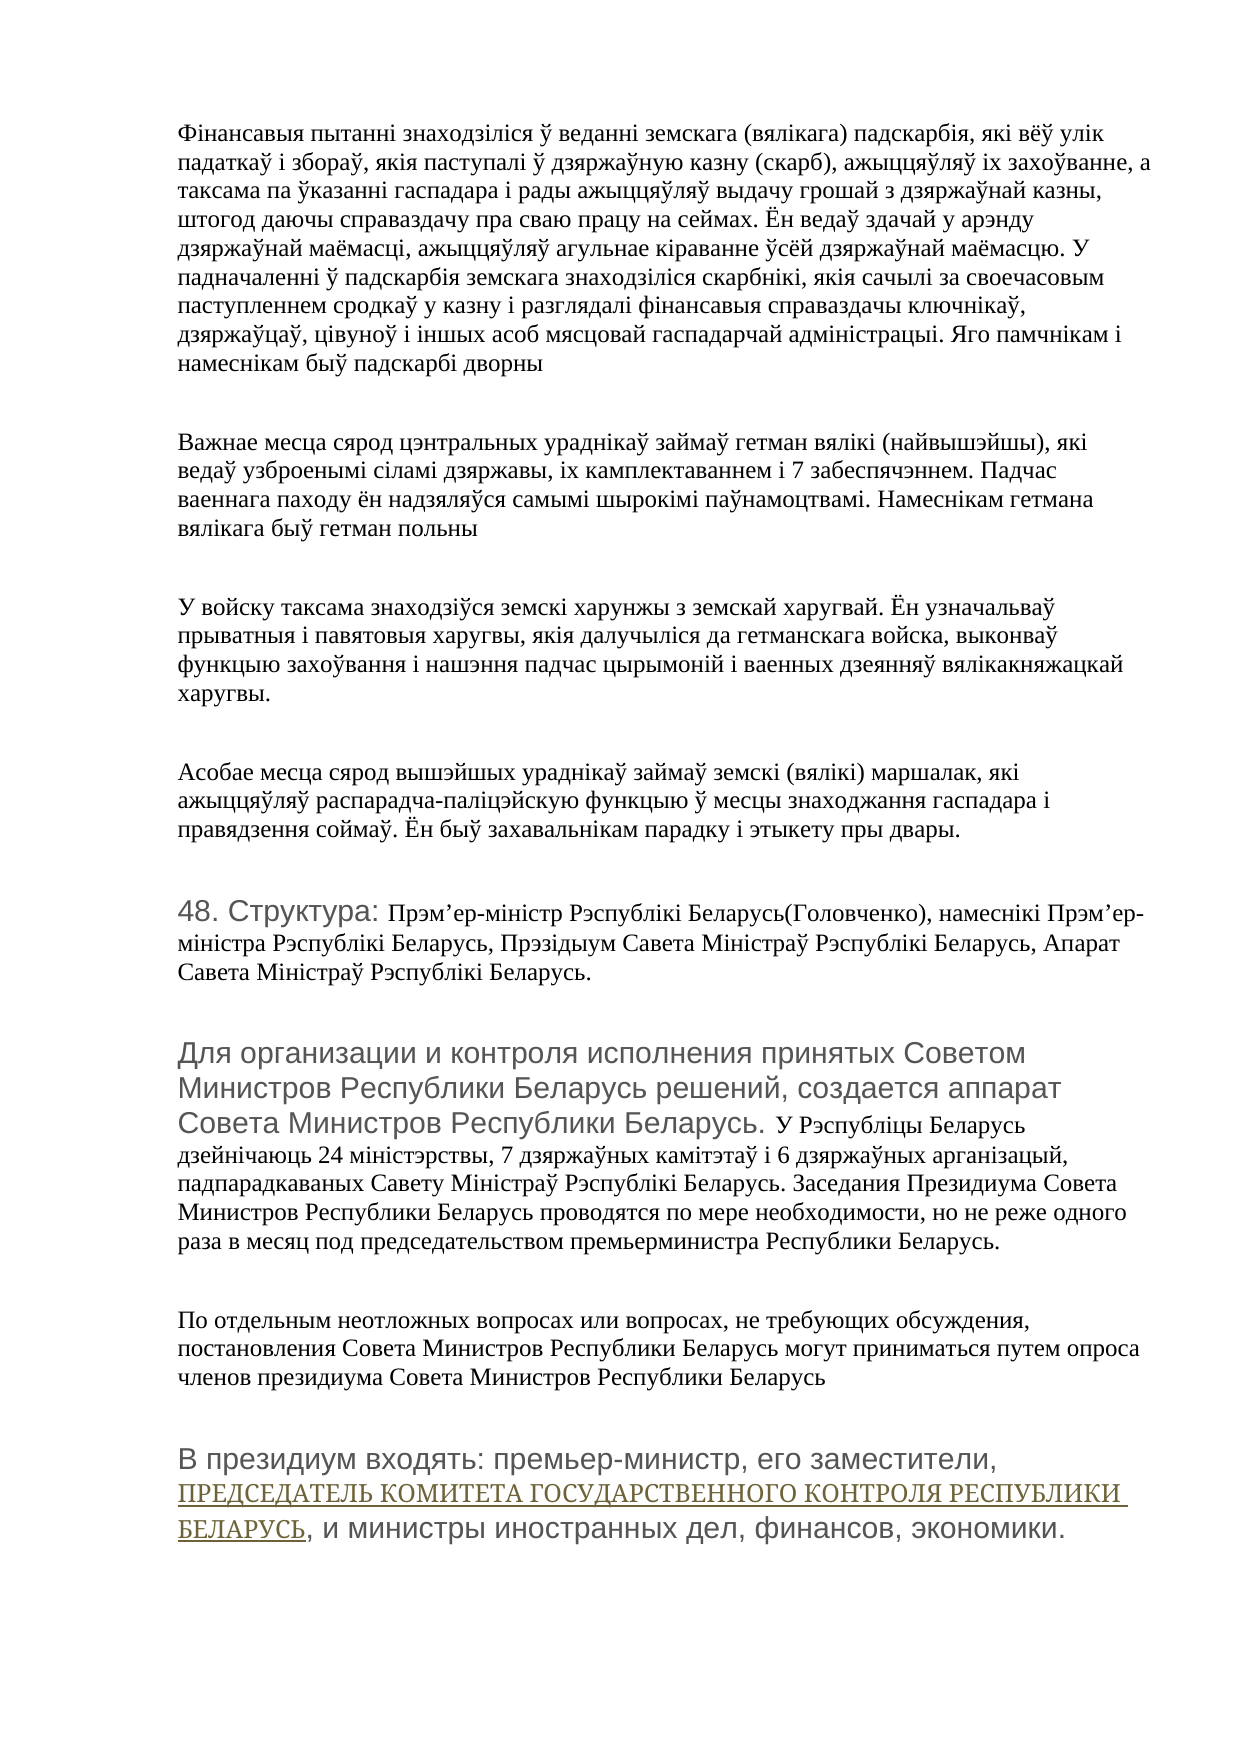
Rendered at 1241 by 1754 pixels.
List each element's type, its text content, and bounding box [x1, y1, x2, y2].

text Фінансавыя пытанні знаходзіліся ў веданні земскага (вялікага) падскарбія, які вёў улік падаткаў і збораў, якія паступалі ў дзяржаўную казну (скарб), ажыццяўляў іх захоўванне, а таксама па ўказанні гаспадара і рады ажыццяўляў выдачу грошай з дзяржаўнай казны, штогод даючы справаздачу пра сваю працу на сеймах. Ён ведаў здачай у арэнду дзяржаўнай маёмасці, ажыццяўляў агульнае кіраванне ўсёй дзяржаўнай маёмасцю. У падначаленні ў падскарбія земскага знаходзіліся скарбнікі, якія сачылі за своечасовым паступленнем сродкаў у казну і разглядалі фінансавыя справаздачы ключнікаў, дзяржаўцаў, цівуноў і іншых асоб мясцовай гаспадарчай адміністрацыі. Яго памчнікам і намеснікам быў падскарбі дворны [177, 118, 1152, 377]
text 48. Структура: Прэм’ер-міністр Рэспублікі Беларусь(Головченко), намеснікі Прэм’ер-міністра Рэспублікі Беларусь, Прэзідыум Савета Міністраў Рэспублікі Беларусь, Апарат Савета Міністраў Рэспублікі Беларусь. [177, 893, 1152, 985]
text Важнае месца сярод цэнтральных ураднікаў займаў гетман вялікі (найвышэйшы), які ведаў узброенымі сіламі дзяржавы, іх камплектаваннем і 7 забеспячэннем. Падчас ваеннага паходу ён надзяляўся самымі шырокімі паўнамоцтвамі. Намеснікам гетмана вялікага быў гетман польны [177, 427, 1152, 542]
text Асобае месца сярод вышэйшых ураднікаў займаў земскі (вялікі) маршалак, які ажыццяўляў распарадча-паліцэйскую функцыю ў месцы знаходжання гаспадара і правядзення соймаў. Ён быў захавальнікам парадку і этыкету пры двары. [177, 757, 1152, 843]
text В президиум входять: премьер-министр, его заместители, ПРЕДСЕДАТЕЛЬ КОМИТЕТА ГОСУДАРСТВЕННОГО КОНТРОЛЯ РЕСПУБЛИКИ БЕЛАРУСЬ, и министры иностранных дел, финансов, экономики. [177, 1441, 1152, 1546]
text Для организации и контроля исполнения принятых Советом Министров Республики Беларусь решений, создается аппарат Совета Министров Республики Беларусь. У Рэспубліцы Беларусь дзейнічаюць 24 міністэрствы, 7 дзяржаўных камітэтаў і 6 дзяржаўных арганізацый, падпарадкаваных Савету Міністраў Рэспублікі Беларусь. Заседания Президиума Совета Министров Республики Беларусь проводятся по мере необходимости, но не реже одного раза в месяц под председательством премьерминистра Республики Беларусь. [177, 1035, 1152, 1255]
text У войску таксама знаходзіўся земскі харунжы з земскай харугвай. Ён узначальваў прыватныя і павятовыя харугвы, якія далучыліся да гетманскага войска, выконваў функцыю захоўвання і нашэння падчас цырымоній і ваенных дзеянняў вялікакняжацкай харугвы. [177, 592, 1152, 707]
text По отдельным неотложных вопросах или вопросах, не требующих обсуждения, постановления Совета Министров Республики Беларусь могут приниматься путем опроса членов президиума Совета Министров Республики Беларусь [177, 1305, 1152, 1391]
